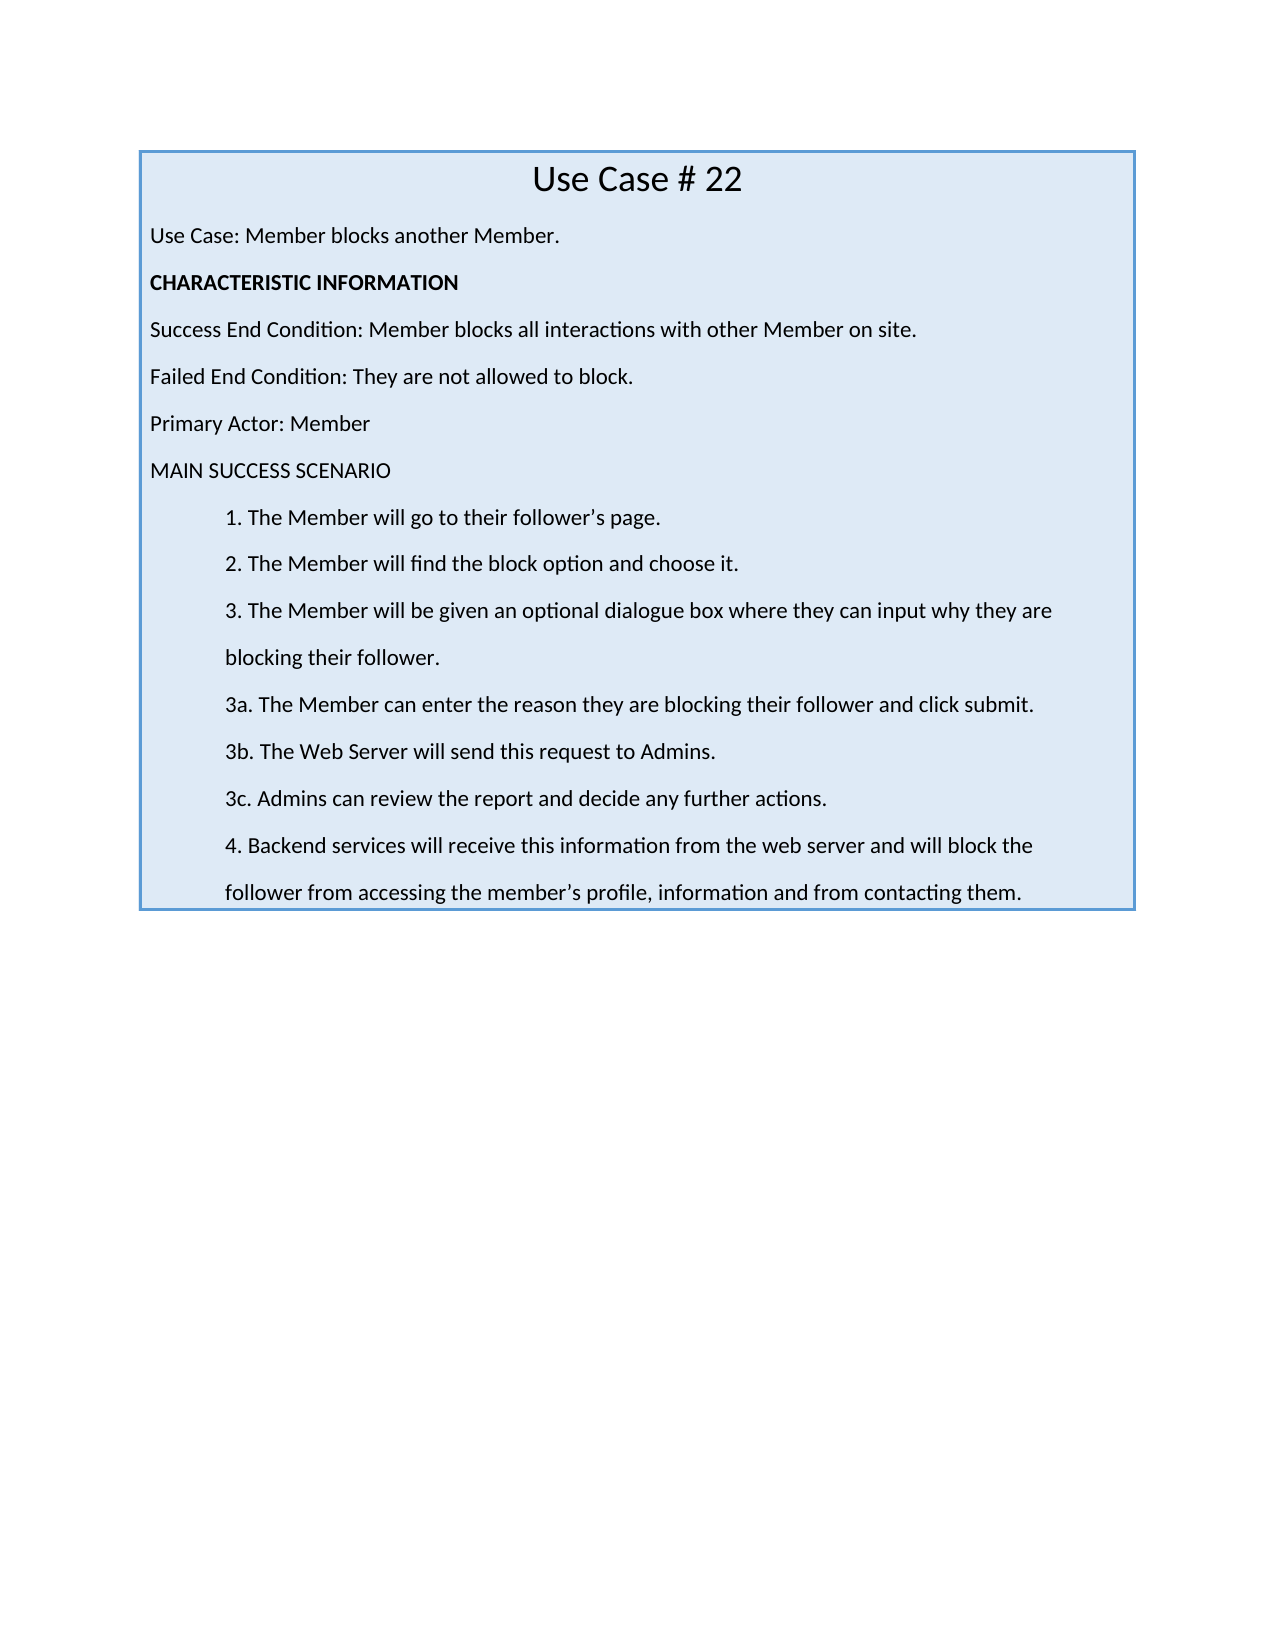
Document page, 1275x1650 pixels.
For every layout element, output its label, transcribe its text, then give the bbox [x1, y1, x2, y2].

text 3b. The Web Server will send this request to Admins. [142, 732, 1133, 765]
text blocking their follower. [142, 638, 1133, 671]
text Failed End Condition: They are not allowed to block. [142, 357, 1133, 390]
text Primary Actor: Member [142, 404, 1133, 437]
text follower from accessing the member’s profile, information and from contacting them. [142, 872, 1133, 908]
text 3c. Admins can review the report and decide any further actions. [142, 779, 1133, 812]
text 1. The Member will go to their follower’s page. [142, 497, 1133, 531]
text 4. Backend services will receive this information from the web server and will block the [142, 826, 1133, 859]
text 2. The Member will find the block option and choose it. [142, 544, 1133, 577]
text 3a. The Member can enter the reason they are blocking their follower and click submit. [142, 685, 1133, 718]
text Use Case: Member blocks another Member. [142, 216, 1133, 249]
text Success End Condition: Member blocks all interactions with other Member on site. [142, 310, 1133, 343]
text 3. The Member will be given an optional dialogue box where they can input why they are [142, 591, 1133, 624]
text Use Case # 22 [142, 153, 1133, 201]
text MAIN SUCCESS SCENARIO [142, 451, 1133, 484]
text CHARACTERISTIC INFORMATION [142, 263, 1133, 296]
